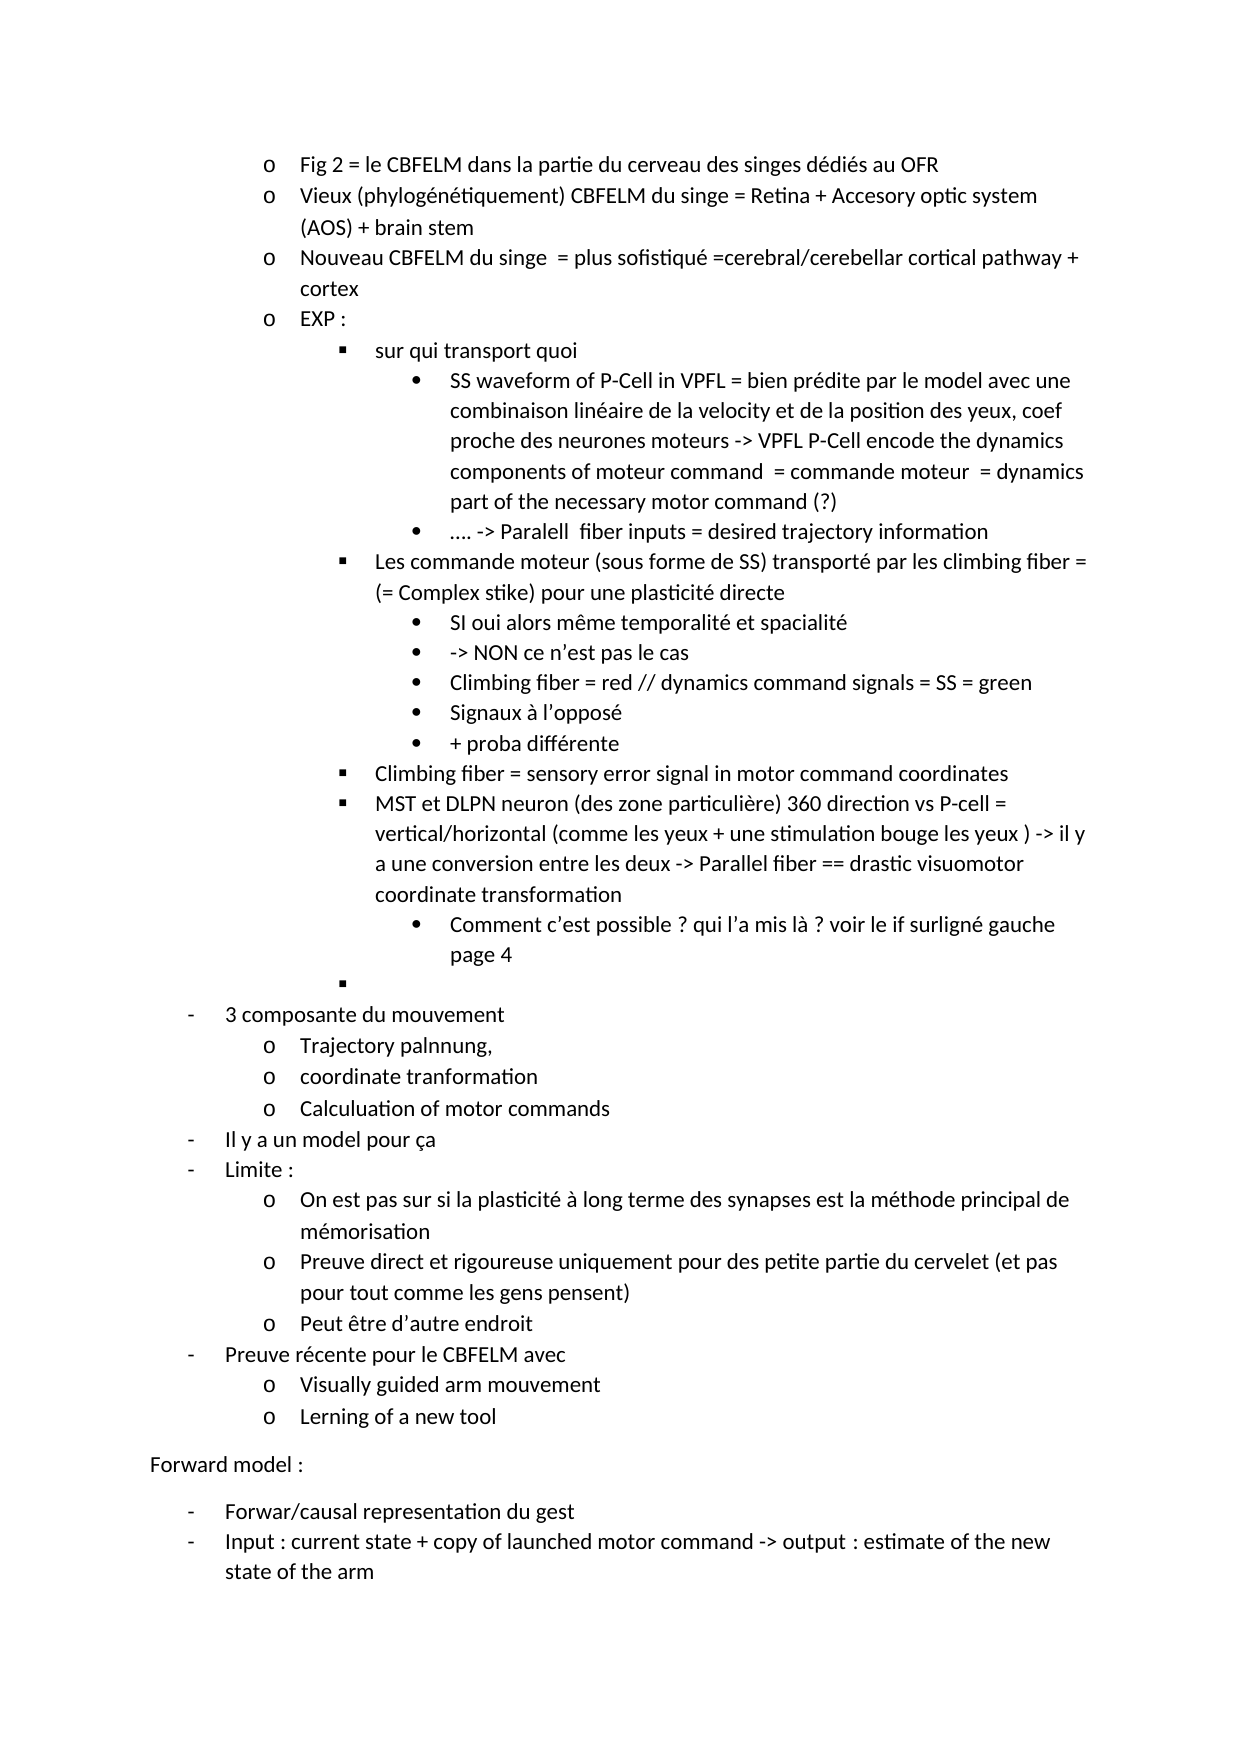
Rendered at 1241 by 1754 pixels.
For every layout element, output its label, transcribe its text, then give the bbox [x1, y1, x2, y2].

list On est pas sur si la plasticité à long terme des synapses est la méthode principal de mémorisation [262, 1186, 1090, 1245]
list Les commande moteur (sous forme de SS) transporté par les climbing fiber = (= Complex stike) pour une plasticité directe [337, 547, 1090, 606]
list 3 composante du mouvement [187, 1001, 1090, 1029]
list Lerning of a new tool [262, 1402, 1090, 1431]
list Forwar/causal representation du gest [187, 1497, 1090, 1525]
list Comment c’est possible ? qui l’a mis là ? voir le if surligné gauche page 4 [412, 910, 1090, 968]
list Signaux à l’opposé [412, 698, 1090, 727]
list SI oui alors même temporalité et spacialité [412, 608, 1090, 636]
list + proba différente [412, 729, 1090, 757]
list Trajectory palnnung, [262, 1031, 1090, 1060]
list Vieux (phylogénétiquement) CBFELM du singe = Retina + Accesory optic system (AOS) + brain stem [262, 181, 1090, 241]
list Calculuation of motor commands [262, 1094, 1090, 1123]
list Climbing fiber = red // dynamics command signals = SS = green [412, 668, 1090, 696]
list Climbing fiber = sensory error signal in motor command coordinates [337, 759, 1090, 787]
list Il y a un model pour ça [187, 1125, 1090, 1153]
list …. -> Paralell fiber inputs = desired trajectory information [412, 517, 1090, 545]
list SS waveform of P-Cell in VPFL = bien prédite par le model avec une combinaison linéaire de la velocity et de la position des yeux, coef proche des neurones moteurs -> VPFL P-Cell encode the dynamics components of moteur command = commande moteur = dynamics part of the necessary motor command (?) [412, 366, 1090, 515]
list Limite : [187, 1155, 1090, 1183]
text Forward model : [150, 1450, 1090, 1478]
list Fig 2 = le CBFELM dans la partie du cerveau des singes dédiés au OFR [262, 150, 1090, 179]
list Nouveau CBFELM du singe = plus sofistiqué =cerebral/cerebellar cortical pathway + cortex [262, 243, 1090, 302]
list coordinate tranformation [262, 1062, 1090, 1091]
list Peut être d’autre endroit [262, 1309, 1090, 1338]
list -> NON ce n’est pas le cas [412, 638, 1090, 666]
list sur qui transport quoi [337, 336, 1090, 364]
list Input : current state + copy of launched motor command -> output : estimate of the new state of the arm [187, 1527, 1090, 1585]
list Preuve récente pour le CBFELM avec [187, 1340, 1090, 1368]
list Visually guided arm mouvement [262, 1370, 1090, 1399]
list EXP : [262, 304, 1090, 334]
list MST et DLPN neuron (des zone particulière) 360 direction vs P-cell = vertical/horizontal (comme les yeux + une stimulation bouge les yeux ) -> il y a une conversion entre les deux -> Parallel fiber == drastic visuomotor coordinate transformation [337, 789, 1090, 908]
list Preuve direct et rigoureuse uniquement pour des petite partie du cervelet (et pas pour tout comme les gens pensent) [262, 1247, 1090, 1307]
